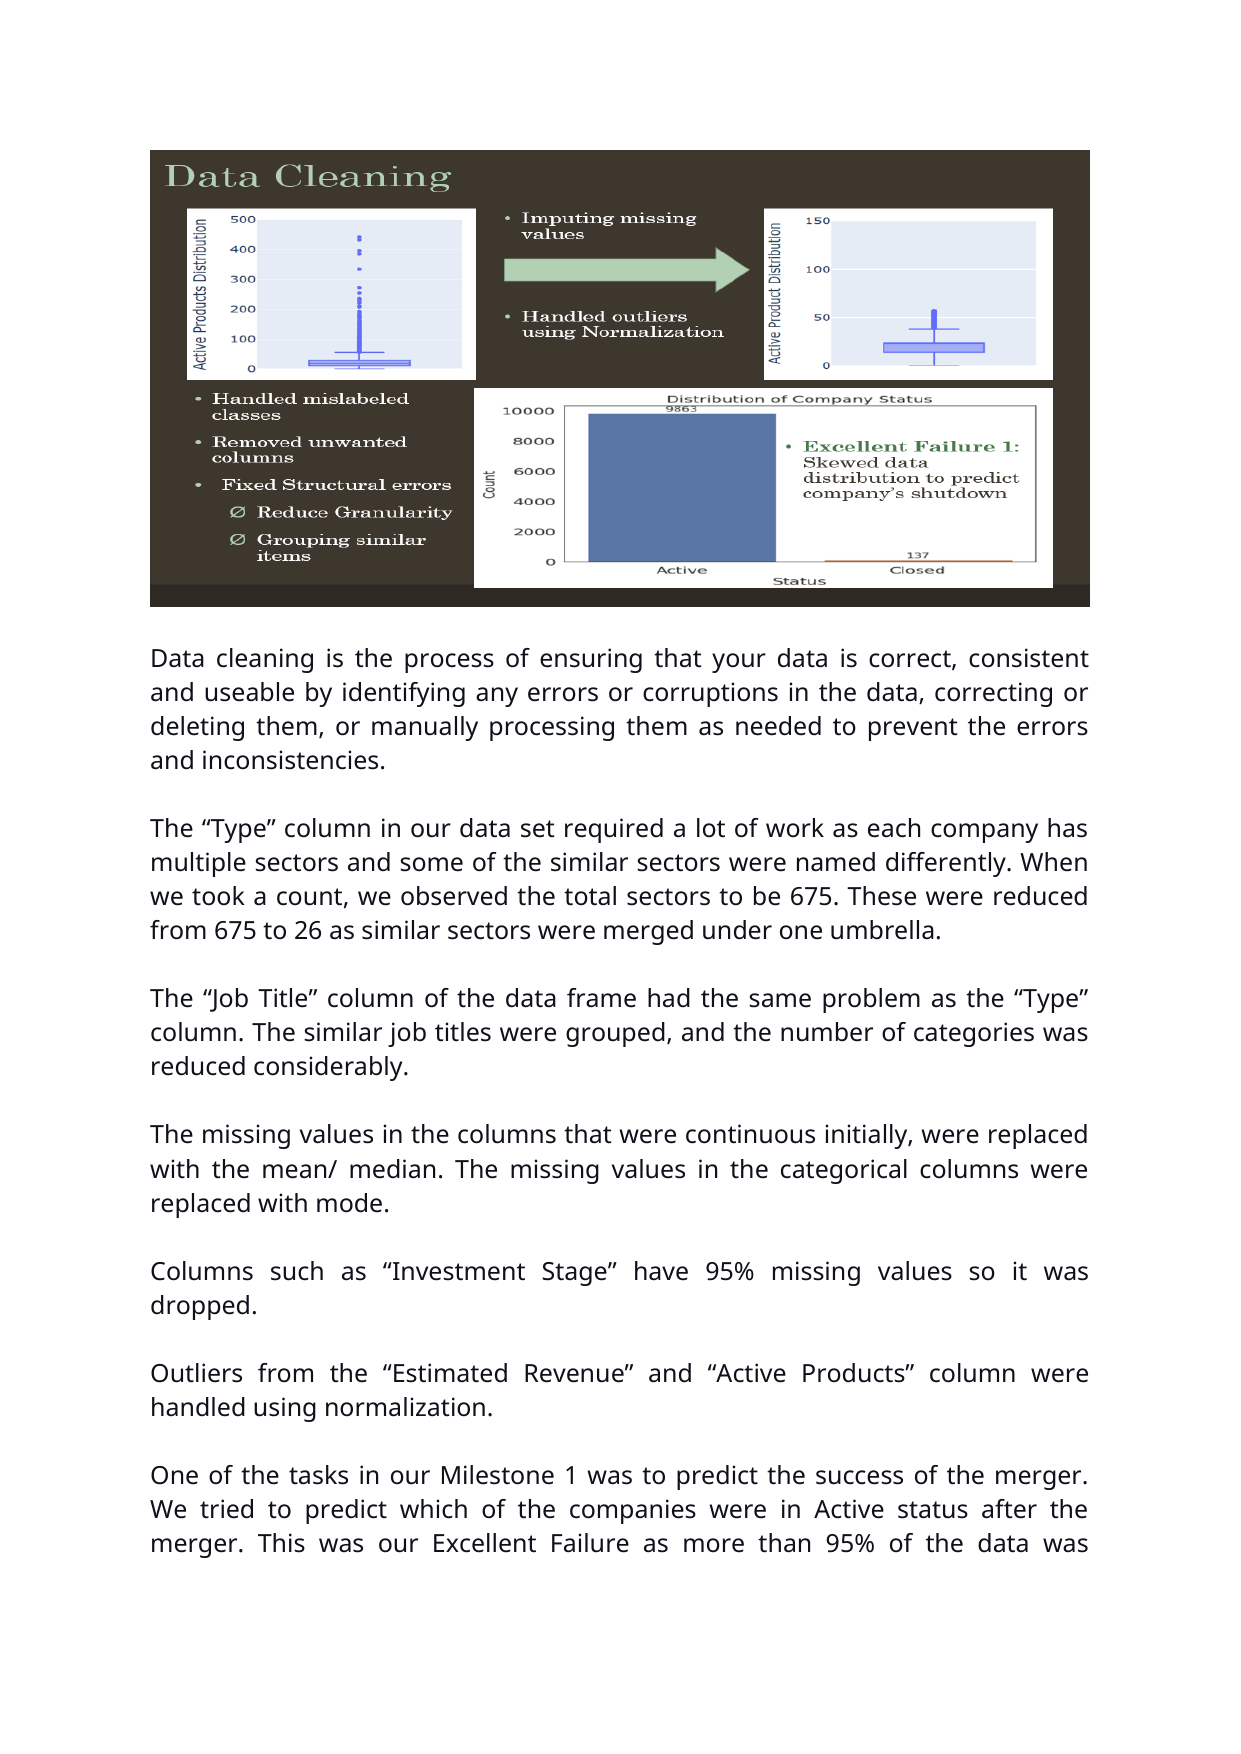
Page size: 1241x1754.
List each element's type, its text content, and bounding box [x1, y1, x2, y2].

text Outliers from the “Estimated Revenue” and “Active Products” column were handled using normalization. [150, 1356, 1090, 1424]
text The missing values in the columns that were continuous initially, were replaced with the mean/ median. The missing values in the categorical columns were replaced with mode. [150, 1117, 1090, 1219]
text Data cleaning is the process of ensuring that your data is correct, consistent and useable by identifying any errors or corruptions in the data, correcting or deleting them, or manually processing them as needed to prevent the errors and inconsistencies. [150, 640, 1090, 777]
picture [150, 150, 1091, 607]
text The “Type” column in our data set required a lot of work as each company has multiple sectors and some of the similar sectors were named differently. When we took a count, we observed the total sectors to be 675. These were reduced from 675 to 26 as similar sectors were merged under one umbrella. [150, 811, 1090, 947]
text The “Job Title” column of the data frame had the same problem as the “Type” column. The similar job titles were grouped, and the number of categories was reduced considerably. [150, 981, 1090, 1083]
text Columns such as “Investment Stage” have 95% missing values so it was dropped. [150, 1253, 1090, 1322]
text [150, 1458, 1090, 1560]
